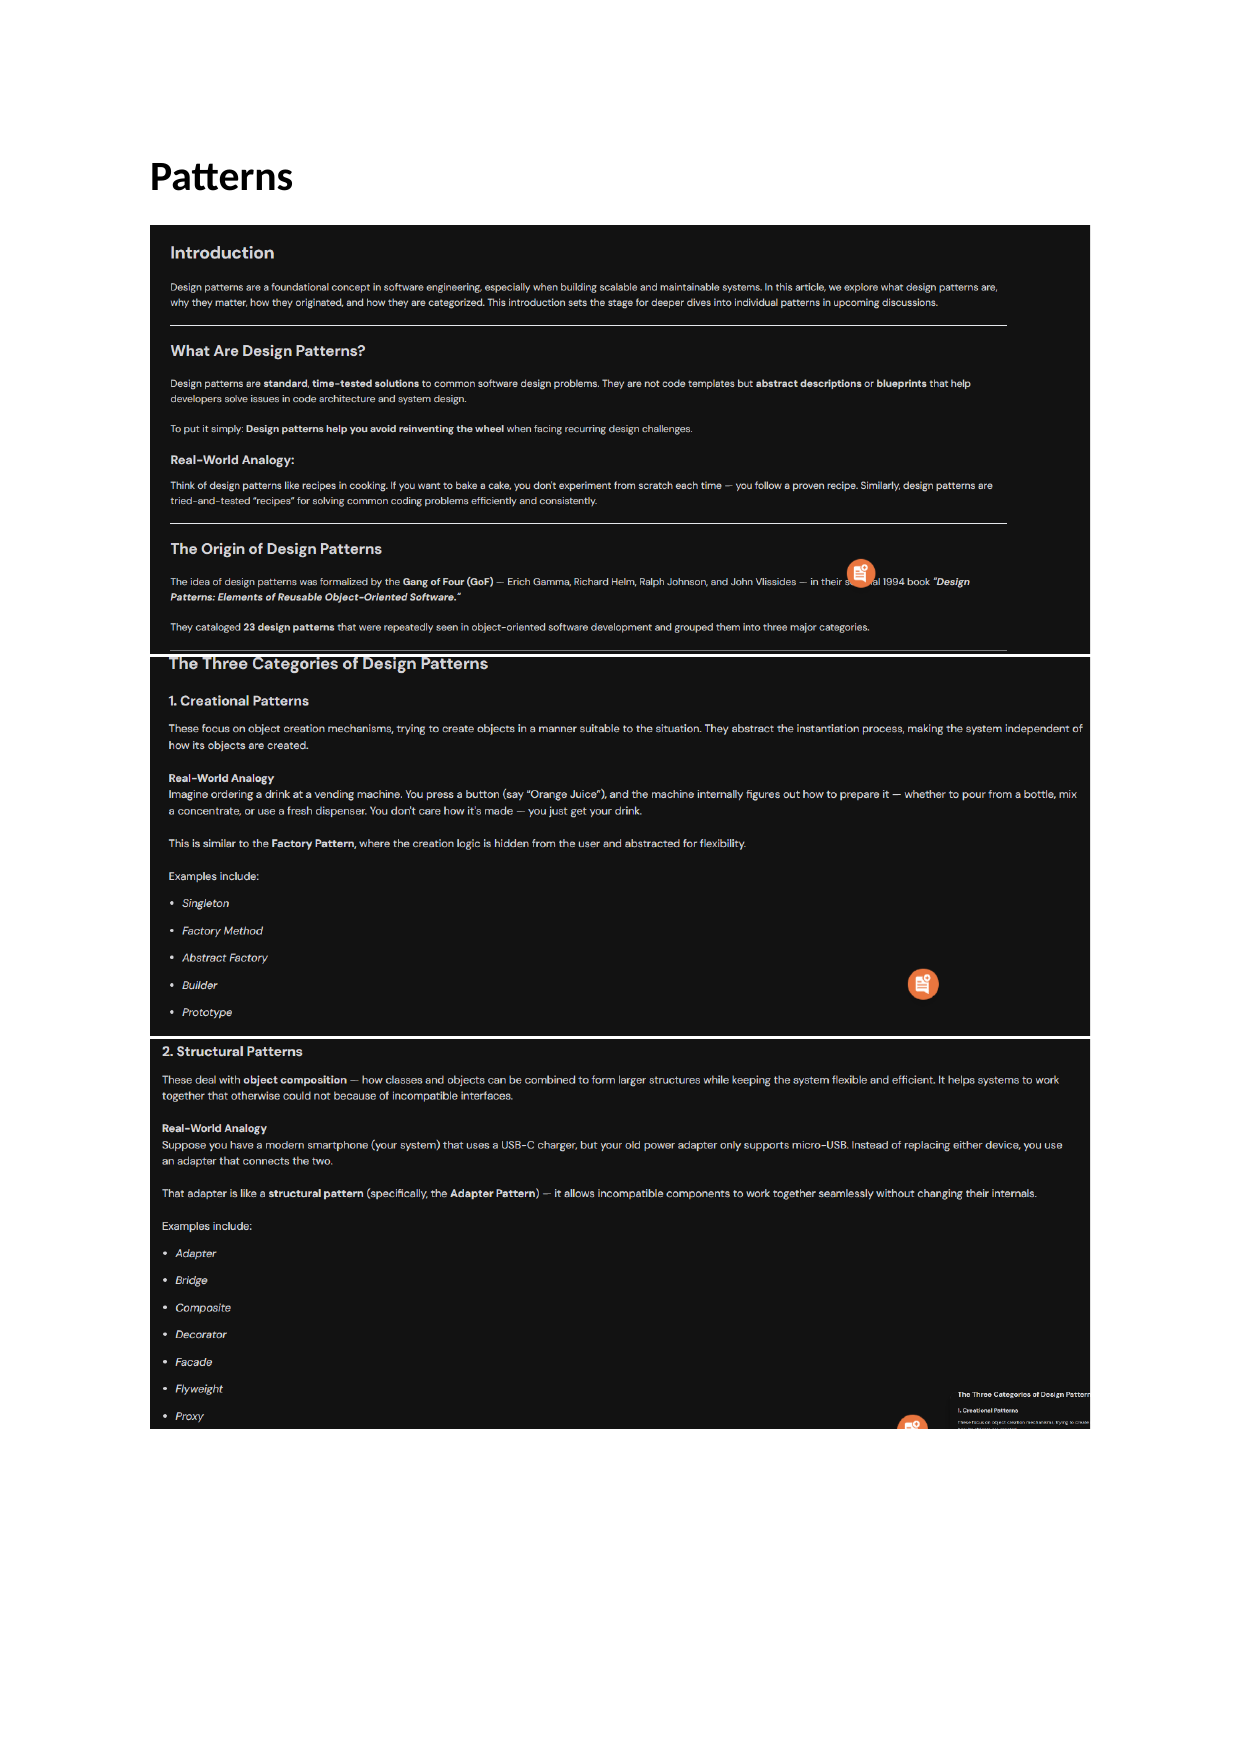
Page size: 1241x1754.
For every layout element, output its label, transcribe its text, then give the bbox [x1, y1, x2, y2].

picture [150, 657, 1091, 1036]
text Patterns [150, 150, 1090, 201]
picture [150, 1039, 1091, 1429]
picture [150, 225, 1091, 654]
